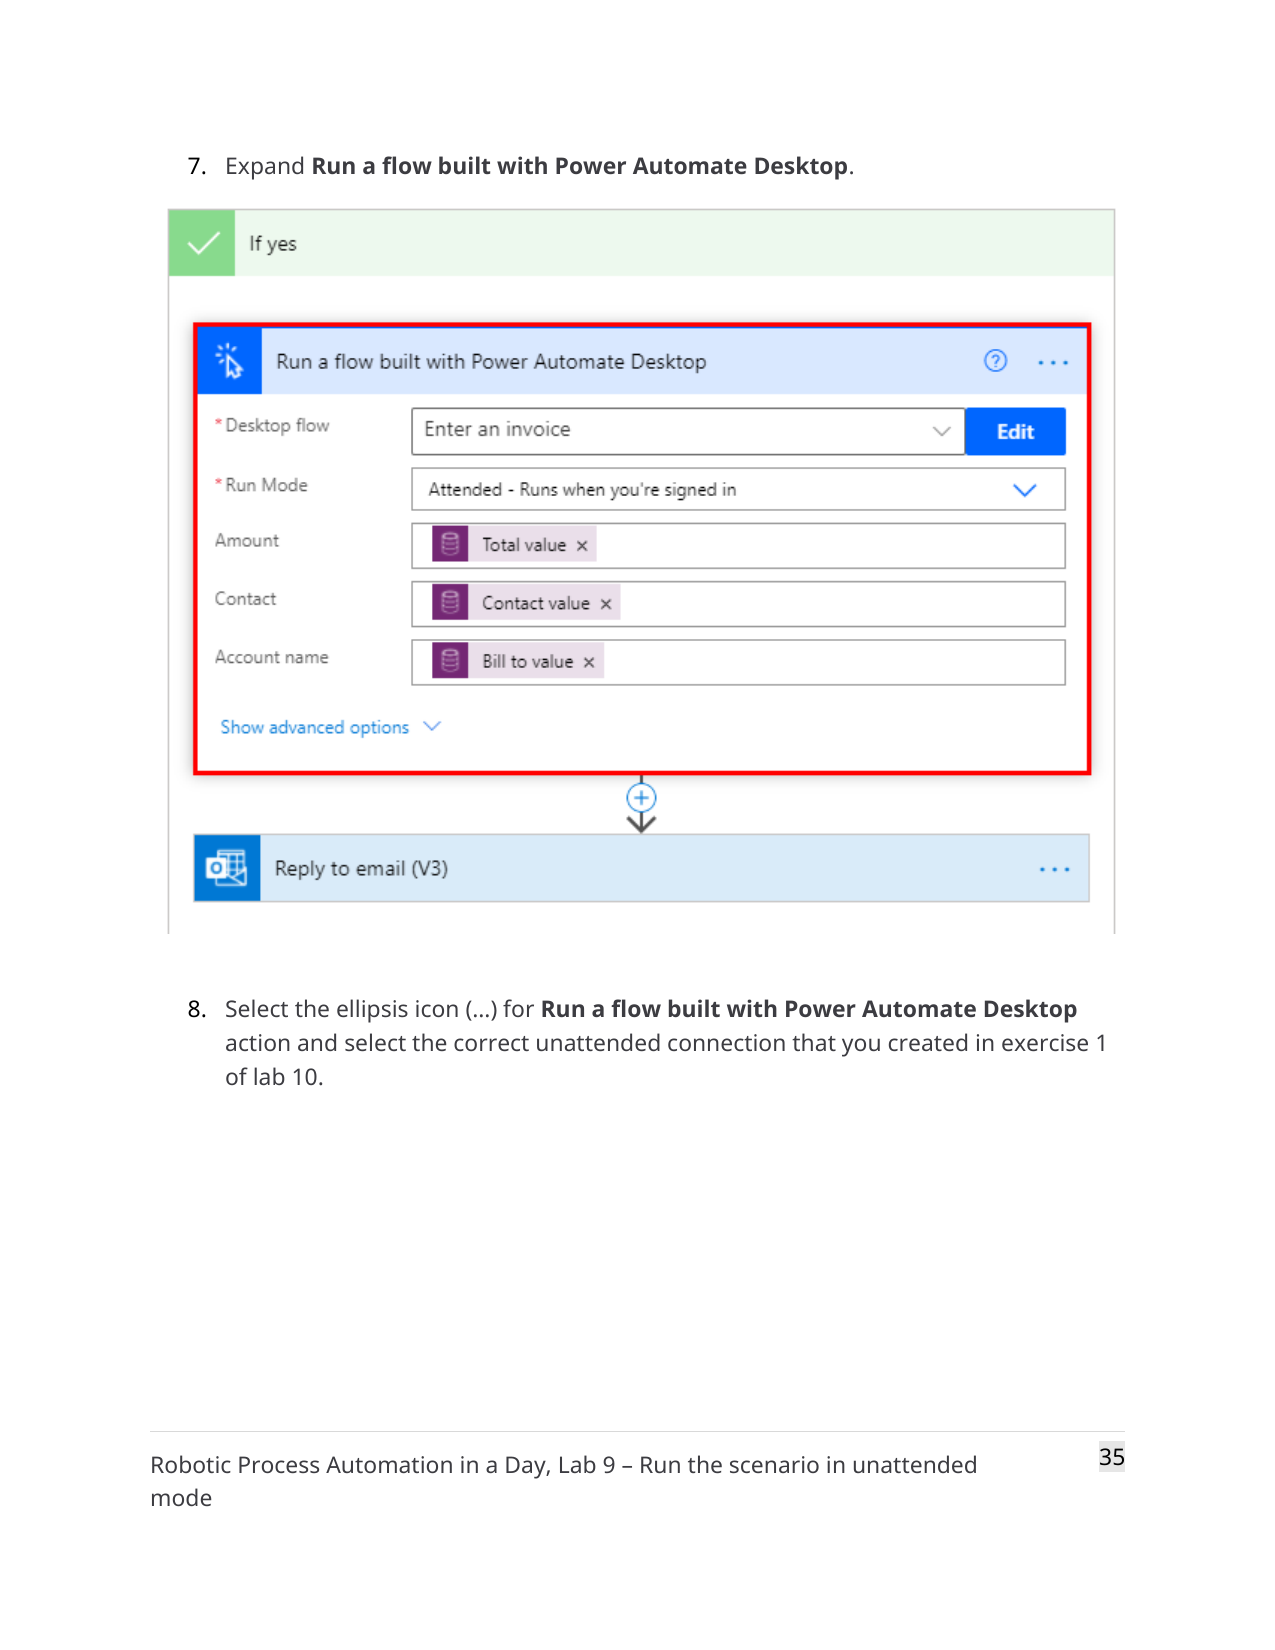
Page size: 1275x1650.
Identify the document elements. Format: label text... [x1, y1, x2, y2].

list Expand Run a flow built with Power Automate Desktop. [187, 150, 1125, 181]
list Select the ellipsis icon (…) for Run a flow built with Power Automate Desktop action and select the correct unattended connection that you created in exercise 1 of lab 10. [187, 993, 1125, 1092]
picture [150, 200, 1125, 934]
